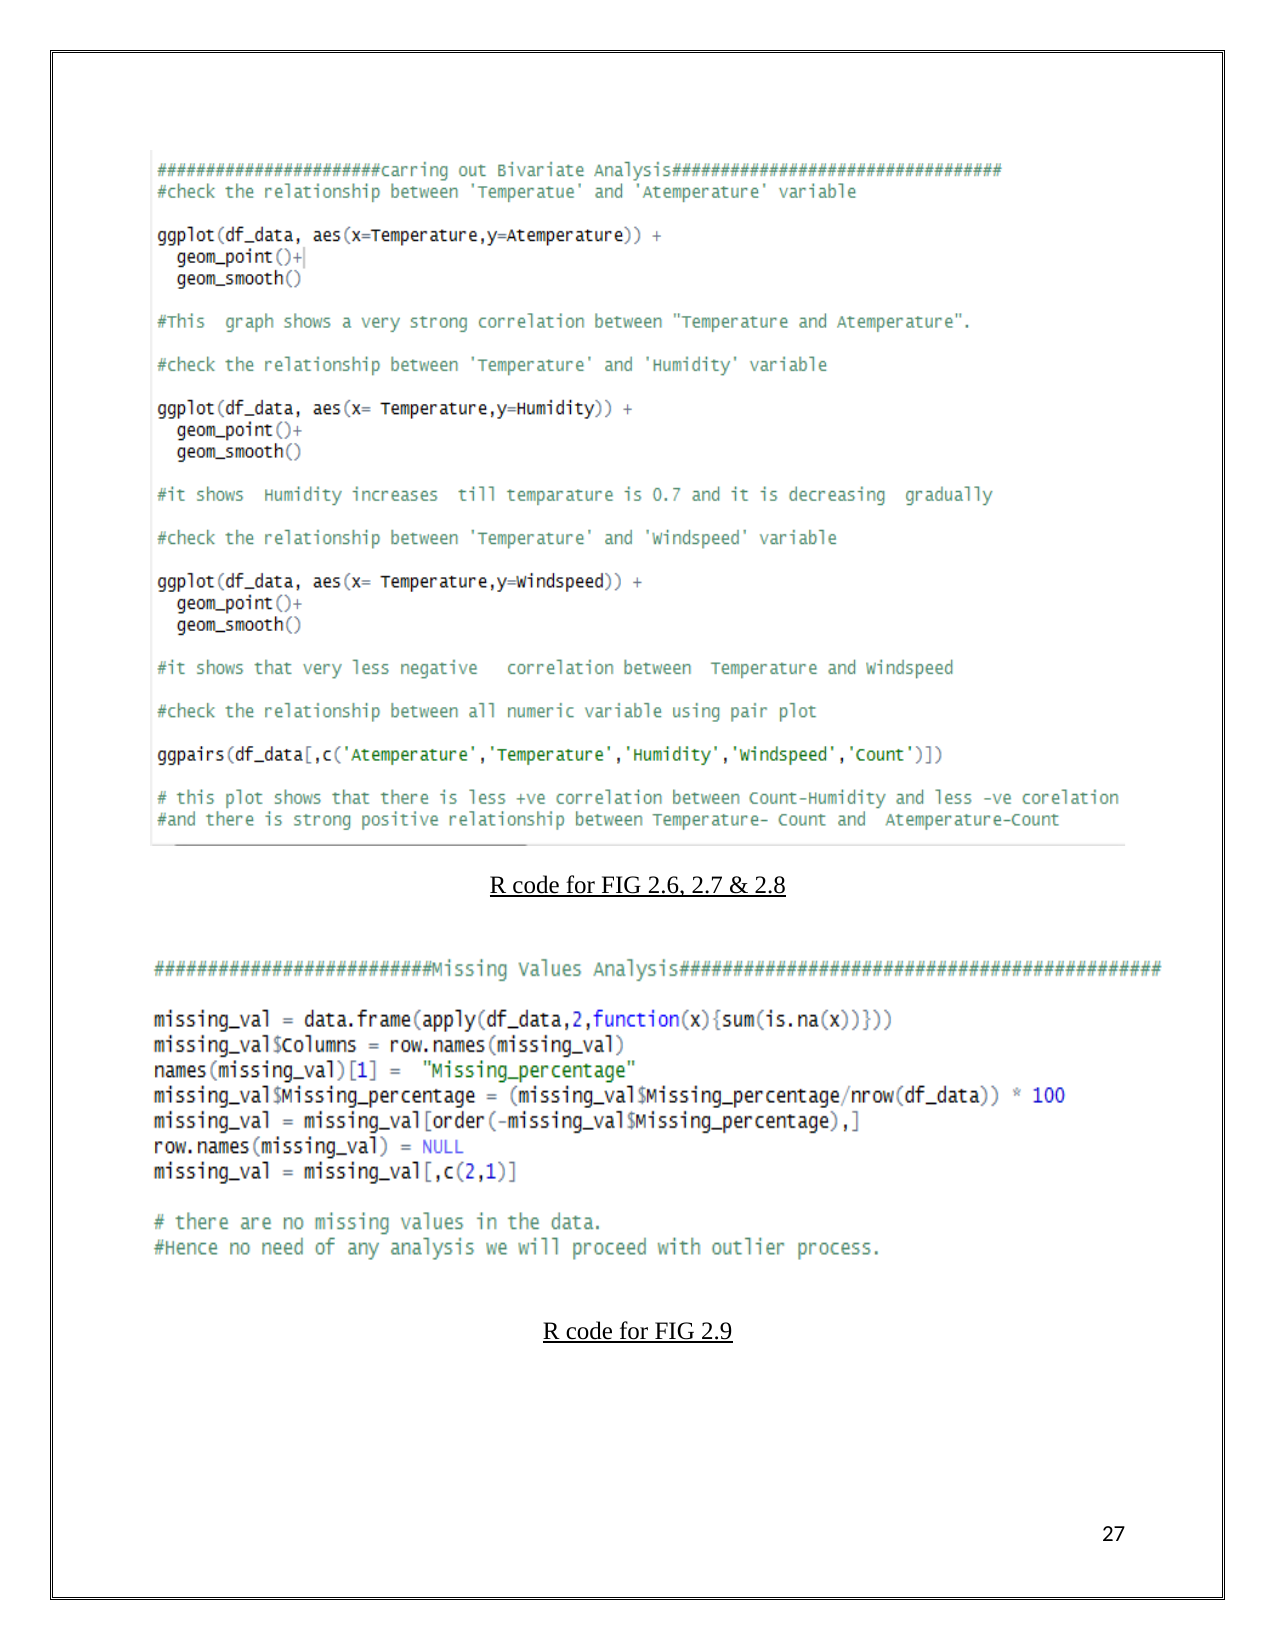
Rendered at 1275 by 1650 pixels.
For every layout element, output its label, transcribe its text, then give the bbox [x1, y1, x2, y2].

text R code for FIG 2.9 [150, 1316, 1125, 1345]
text R code for FIG 2.6, 2.7 & 2.8 [150, 870, 1125, 899]
picture [150, 150, 1125, 846]
picture [150, 924, 1194, 1292]
